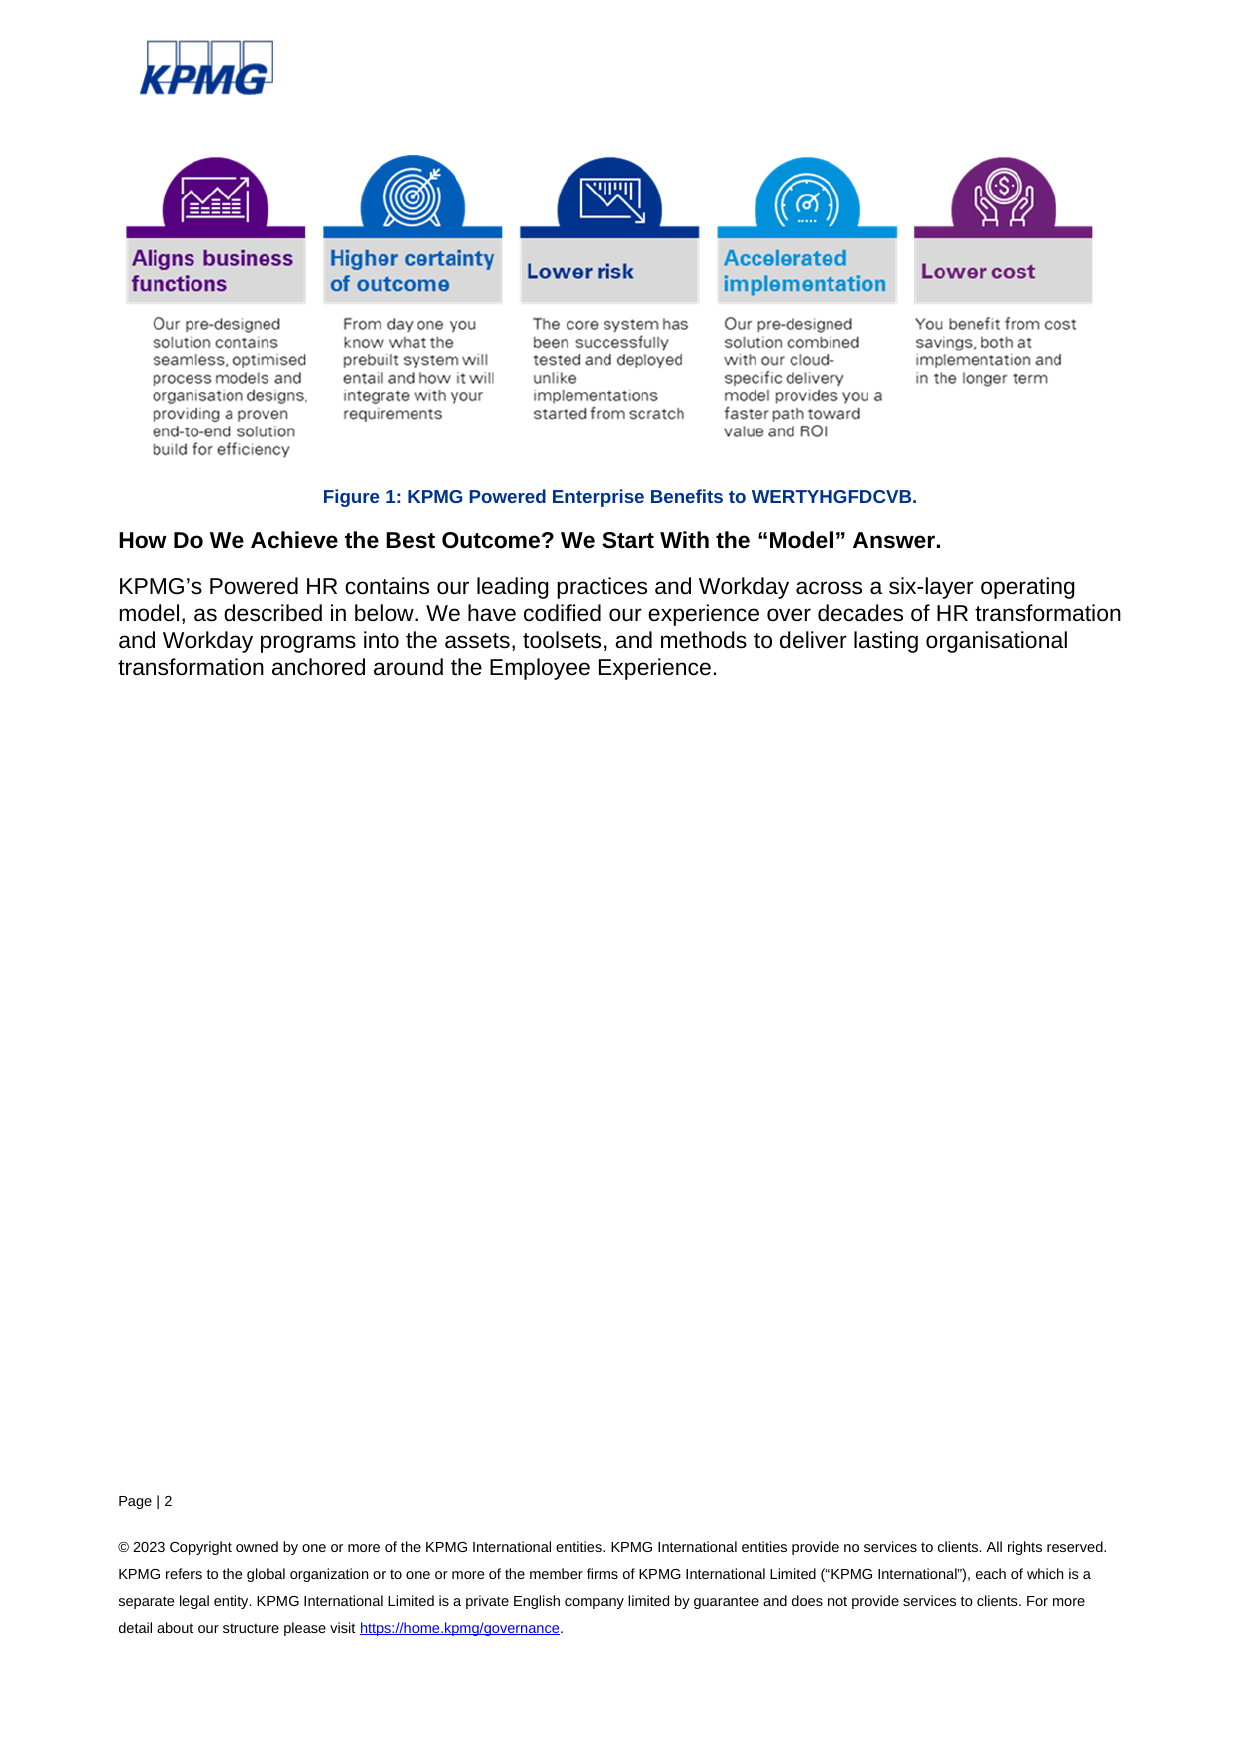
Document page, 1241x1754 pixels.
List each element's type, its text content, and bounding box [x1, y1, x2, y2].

text KPMG’s Powered HR contains our leading practices and Workday across a six-layer operating model, as described in below. We have codified our experience over decades of HR transformation and Workday programs into the assets, toolsets, and methods to deliver lasting organisational transformation anchored around the Employee Experience. [118, 572, 1122, 680]
text How Do We Achieve the Best Outcome? We Start With the “Model” Answer. [118, 526, 1122, 553]
picture [118, 155, 1093, 468]
picture [118, 0, 302, 136]
